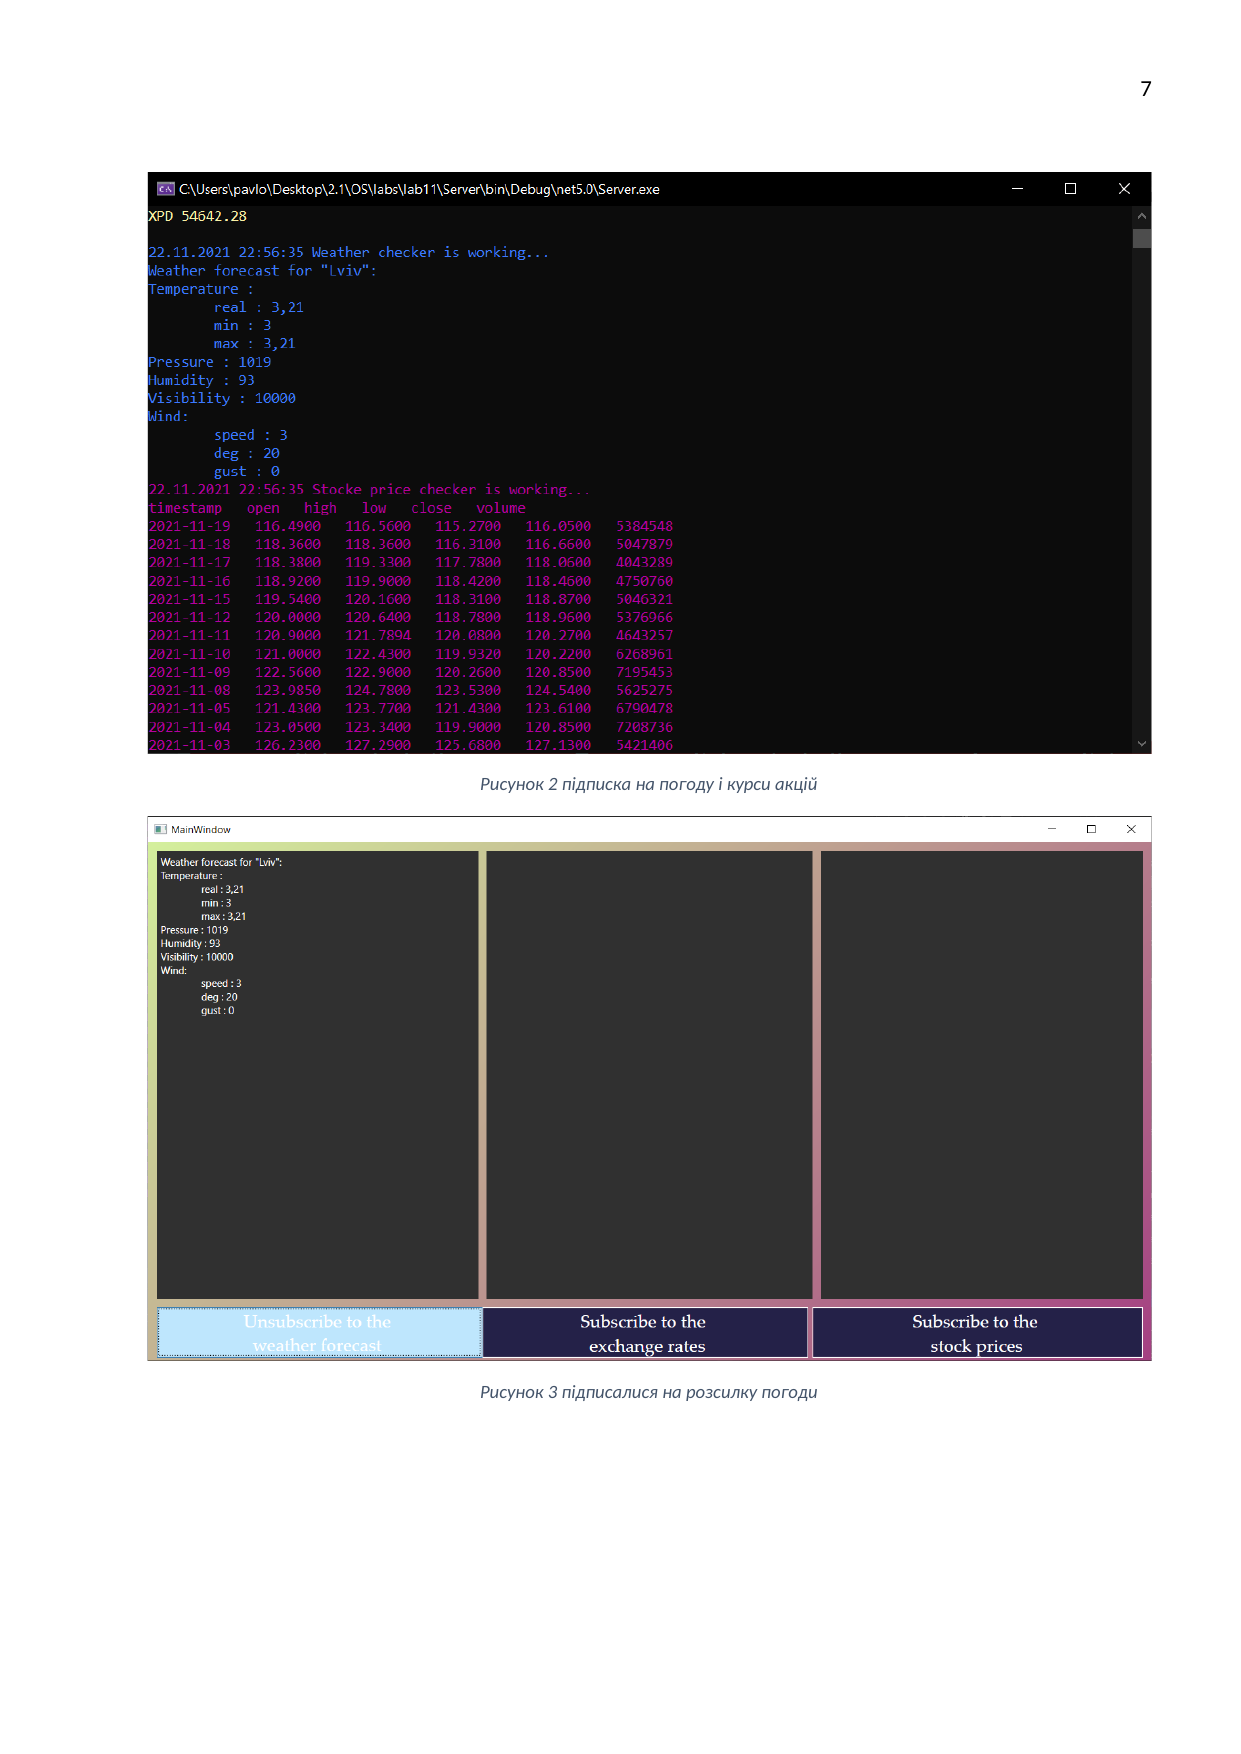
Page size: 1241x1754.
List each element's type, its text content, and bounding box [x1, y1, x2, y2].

text Рисунок 2 підписка на погоду і курси акцій [148, 772, 1152, 795]
picture [147, 172, 1152, 754]
picture [147, 816, 1152, 1361]
text Рисунок 3 підписалися на розсилку погоди [148, 1380, 1152, 1403]
